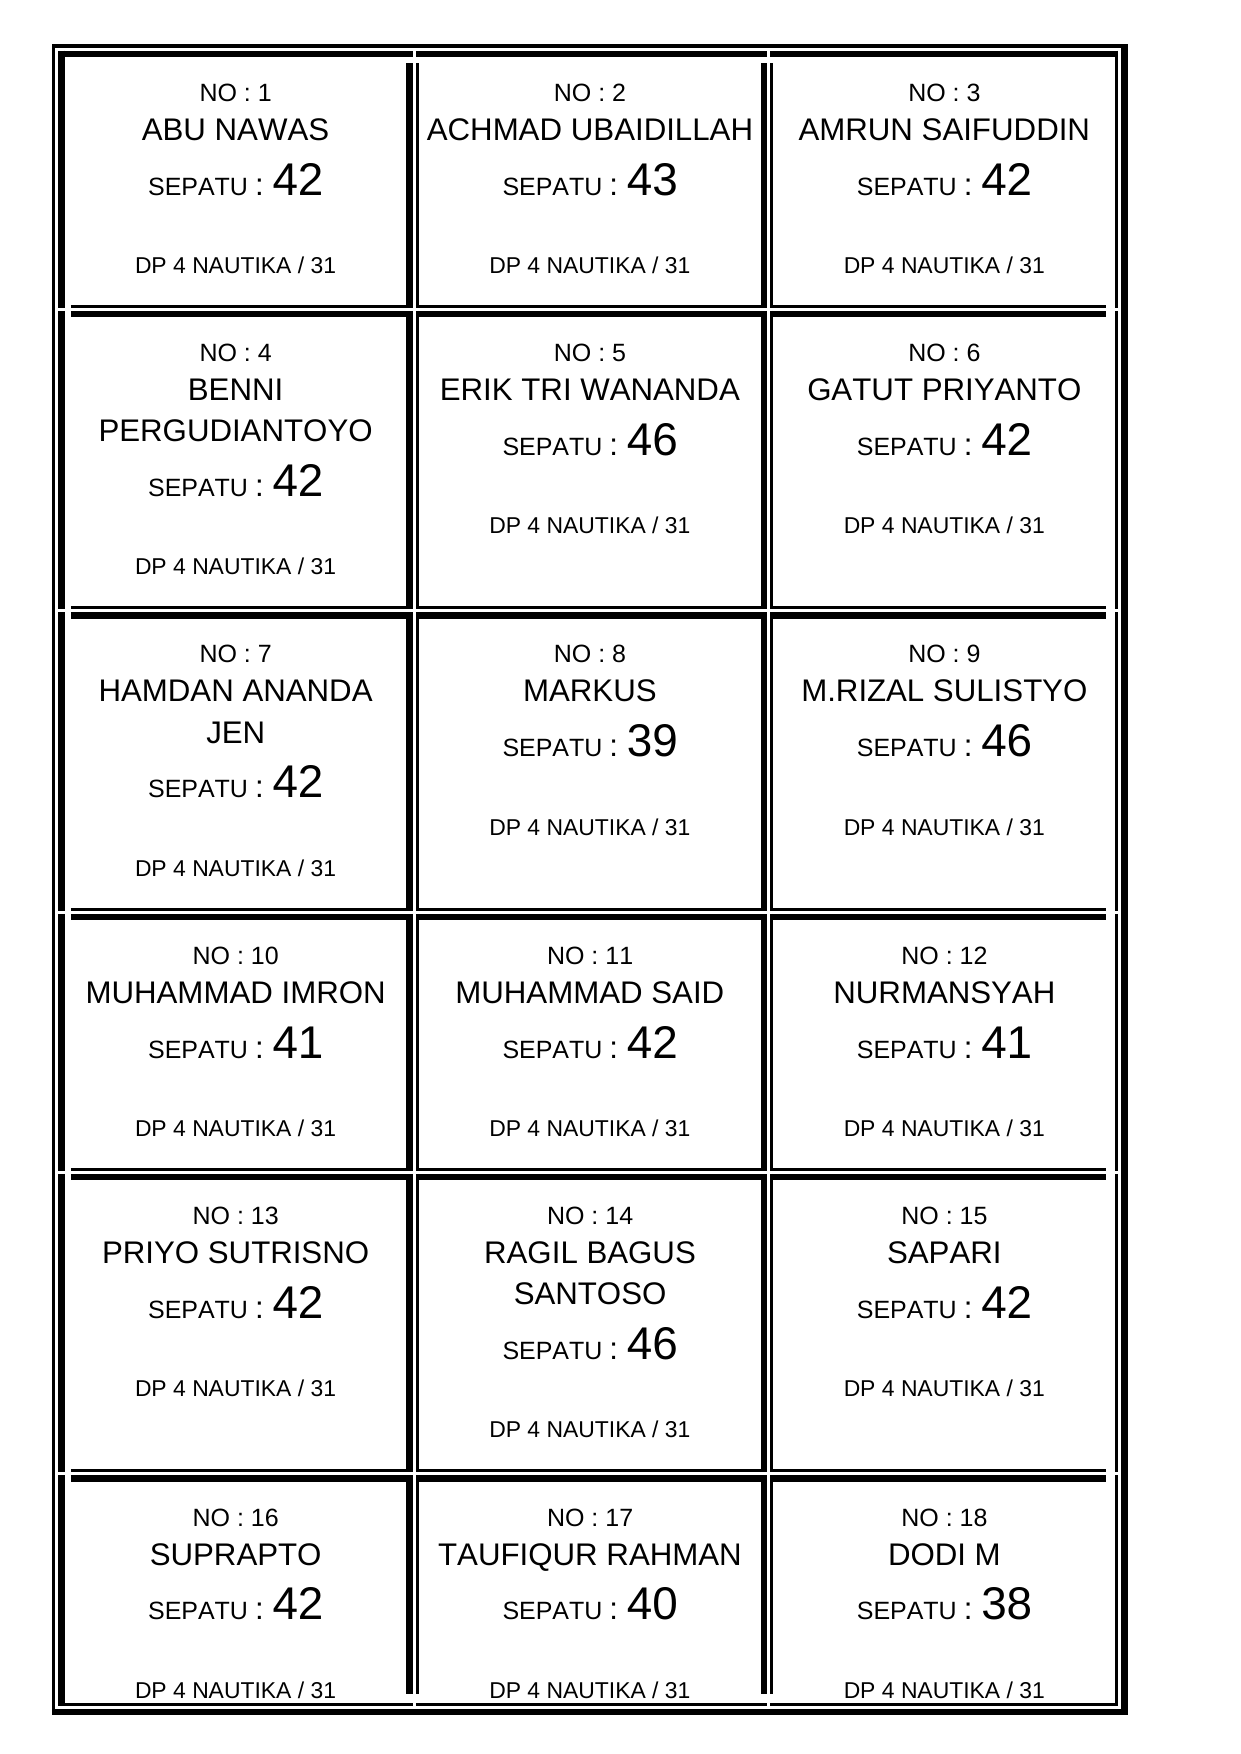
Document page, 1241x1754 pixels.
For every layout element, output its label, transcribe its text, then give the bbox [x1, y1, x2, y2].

table_cell NO : 5 ERIK TRI WANANDA SEPATU : 46 DP 4 NAUTIKA / 31 [413, 305, 767, 606]
table_cell NO : 16 SUPRAPTO SEPATU : 42 DP 4 NAUTIKA / 31 [58, 1469, 413, 1703]
table_cell NO : 6 GATUT PRIYANTO SEPATU : 42 DP 4 NAUTIKA / 31 [767, 305, 1121, 606]
table_cell NO : 8 MARKUS SEPATU : 39 DP 4 NAUTIKA / 31 [413, 606, 767, 907]
table_cell NO : 9 M.RIZAL SULISTYO SEPATU : 46 DP 4 NAUTIKA / 31 [767, 606, 1121, 907]
table_cell NO : 14 RAGIL BAGUS SANTOSO SEPATU : 46 DP 4 NAUTIKA / 31 [413, 1168, 767, 1469]
table_cell NO : 13 PRIYO SUTRISNO SEPATU : 42 DP 4 NAUTIKA / 31 [58, 1168, 413, 1469]
table_cell NO : 4 BENNI PERGUDIANTOYO SEPATU : 42 DP 4 NAUTIKA / 31 [58, 305, 413, 606]
table_cell NO : 10 MUHAMMAD IMRON SEPATU : 41 DP 4 NAUTIKA / 31 [58, 908, 413, 1168]
table_header NO : 2 ACHMAD UBAIDILLAH SEPATU : 43 DP 4 NAUTIKA / 31 [413, 48, 767, 304]
table_cell NO : 12 NURMANSYAH SEPATU : 41 DP 4 NAUTIKA / 31 [767, 908, 1121, 1168]
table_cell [767, 1469, 1121, 1703]
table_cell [413, 1469, 767, 1703]
table_header NO : 1 ABU NAWAS SEPATU : 42 DP 4 NAUTIKA / 31 [65, 57, 413, 304]
table_header NO : 3 AMRUN SAIFUDDIN SEPATU : 42 DP 4 NAUTIKA / 31 [767, 48, 1121, 304]
table_cell NO : 15 SAPARI SEPATU : 42 DP 4 NAUTIKA / 31 [767, 1168, 1121, 1469]
table_cell NO : 11 MUHAMMAD SAID SEPATU : 42 DP 4 NAUTIKA / 31 [413, 908, 767, 1168]
table_cell NO : 7 HAMDAN ANANDA JEN SEPATU : 42 DP 4 NAUTIKA / 31 [58, 606, 413, 907]
